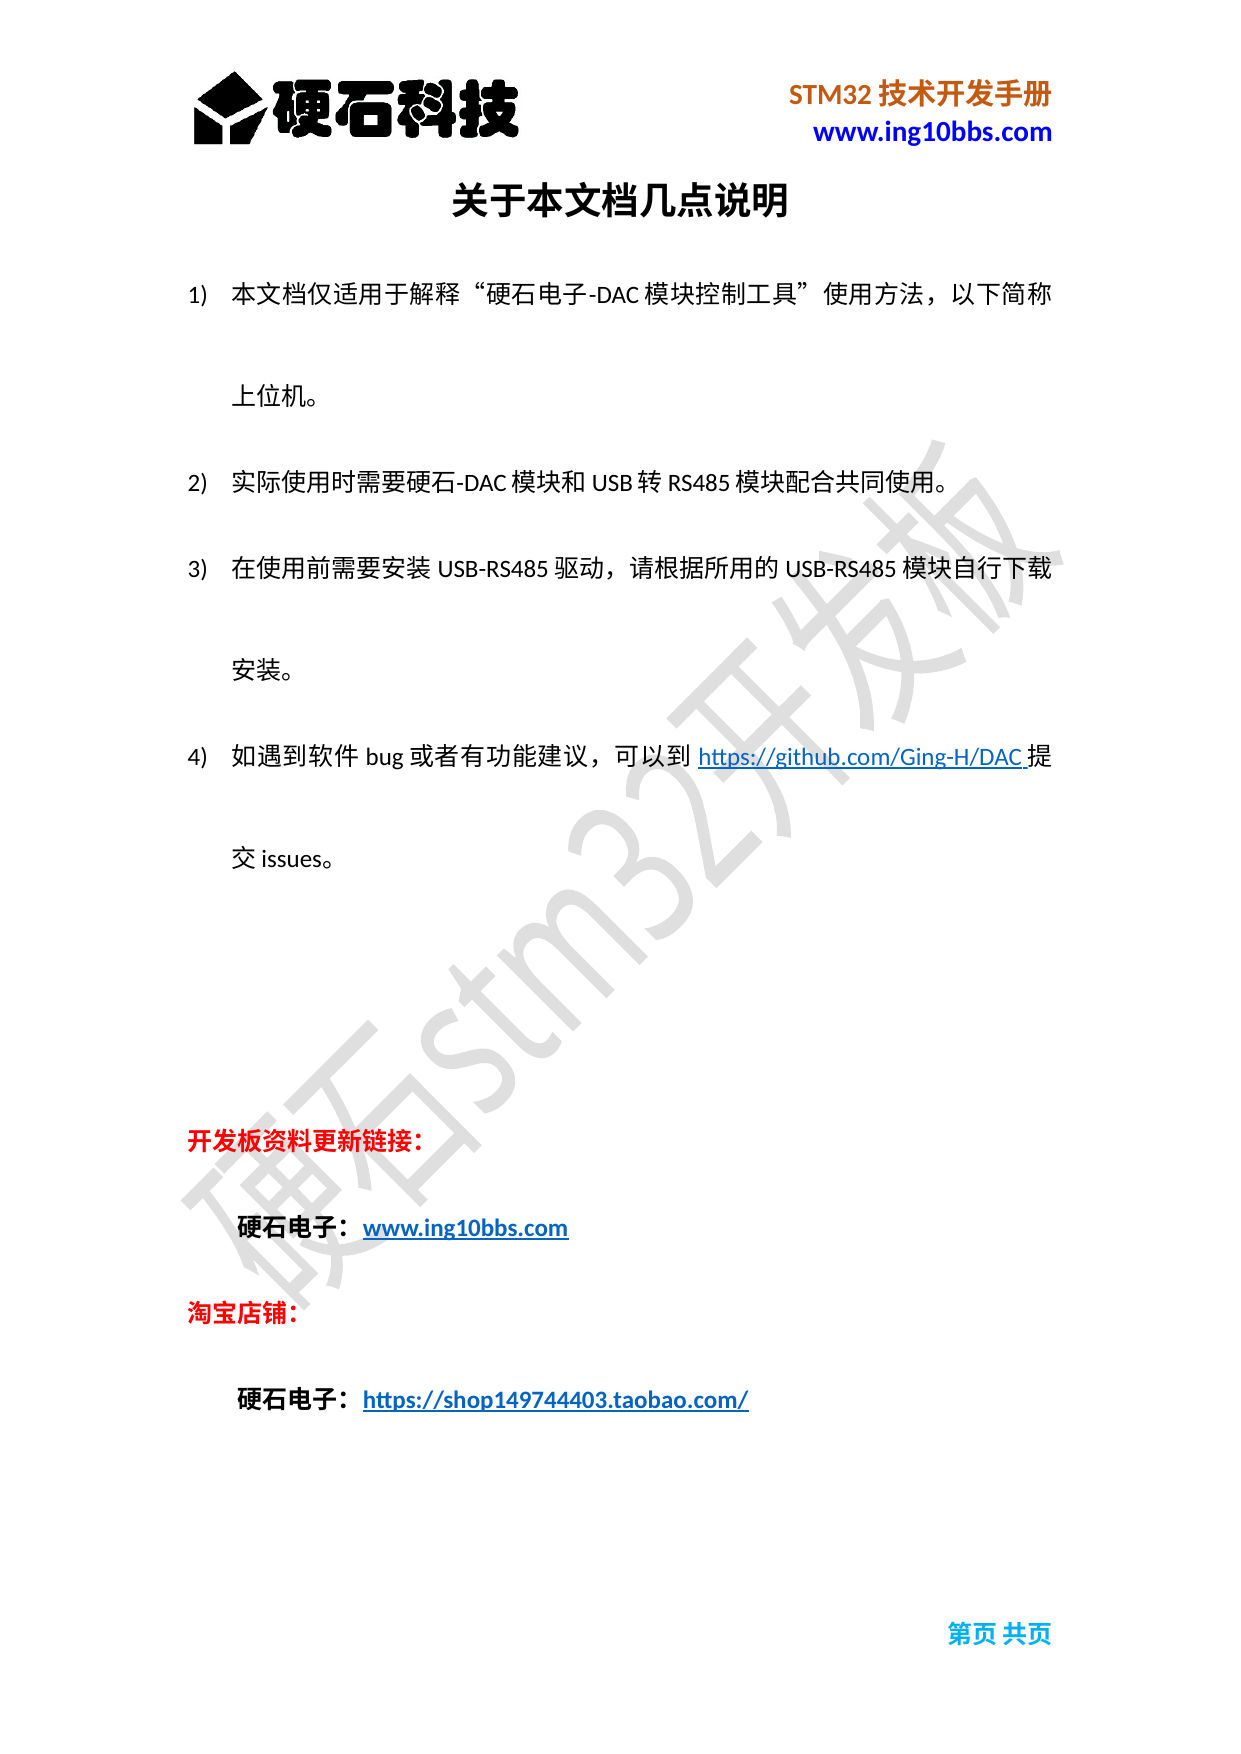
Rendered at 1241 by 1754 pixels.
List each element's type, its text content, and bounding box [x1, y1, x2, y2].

text 本文档仅适用于解释“硬石电子-DAC模块控制工具”使用方法，以下简称上位机。 [187, 259, 1053, 429]
text 硬石电子：https://shop149744403.taobao.com/ [187, 1363, 1053, 1431]
text 开发板资料更新链接： [187, 1105, 1053, 1173]
text 硬石电子：www.ing10bbs.com [187, 1191, 1053, 1259]
picture [191, 69, 522, 147]
text 如遇到软件bug或者有功能建议，可以到https://github.com/Ging-H/DAC提交issues。 [187, 721, 1053, 891]
text 实际使用时需要硬石-DAC模块和USB转RS485模块配合共同使用。 [187, 447, 1053, 515]
text 关于本文档几点说明 [187, 164, 1053, 232]
text 淘宝店铺： [187, 1277, 1053, 1345]
text 在使用前需要安装USB-RS485驱动，请根据所用的USB-RS485模块自行下载安装。 [187, 533, 1053, 703]
